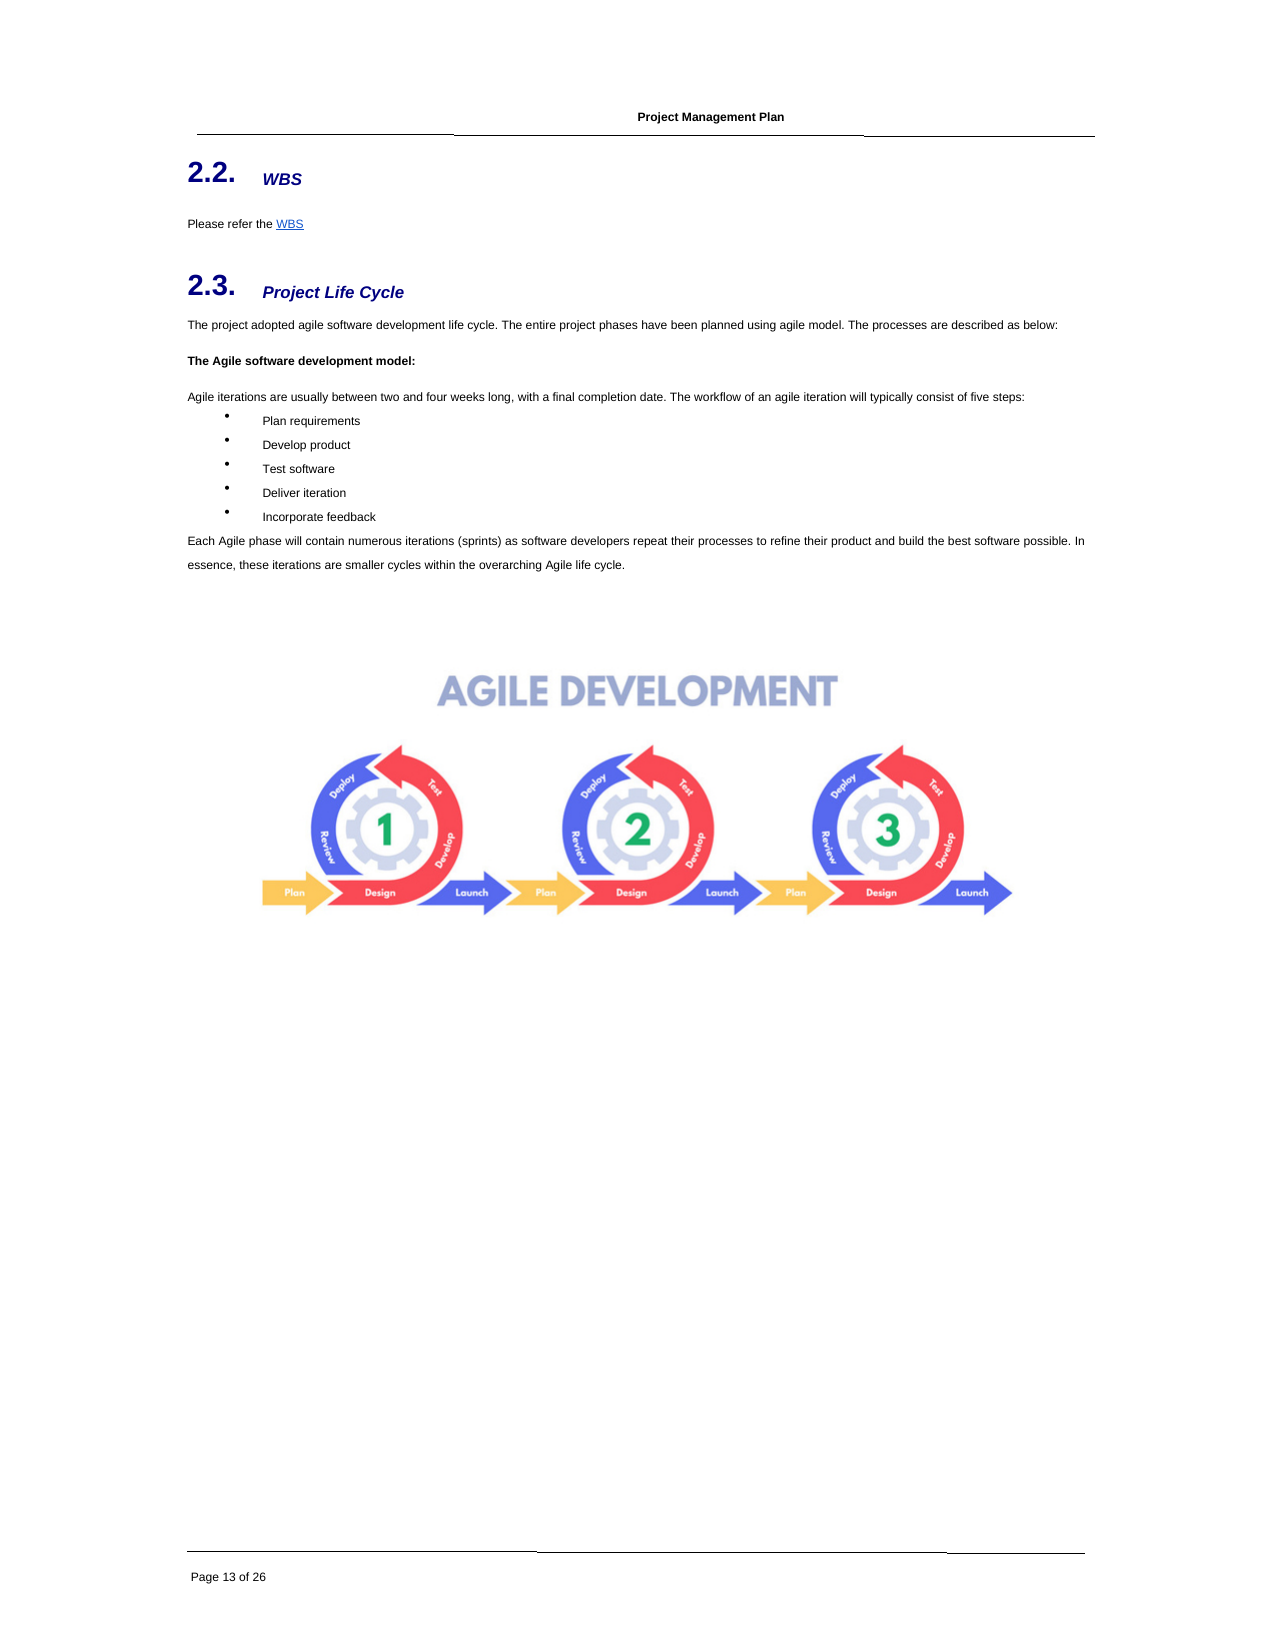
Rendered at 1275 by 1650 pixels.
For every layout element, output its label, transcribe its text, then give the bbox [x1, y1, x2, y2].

text The Agile software development model: [187, 344, 1087, 368]
picture [187, 572, 1088, 1022]
list Develop product [225, 428, 1087, 452]
text Agile iterations are usually between two and four weeks long, with a final completion date. The workflow of an agile iteration will typically consist of five steps: [187, 380, 1087, 404]
list WBS [187, 155, 1087, 189]
list Test software [225, 452, 1087, 476]
text Each Agile phase will contain numerous iterations (sprints) as software developers repeat their processes to refine their product and build the best software possible. In essence, these iterations are smaller cycles within the overarching Agile life cycle. [187, 524, 1087, 572]
list Plan requirements [225, 404, 1087, 428]
text The project adopted agile software development life cycle. The entire project phases have been planned using agile model. The processes are described as below: [187, 308, 1087, 332]
list Incorporate feedback [225, 500, 1087, 524]
text Please refer the WBS [187, 207, 1087, 231]
list Project Life Cycle [187, 268, 1087, 301]
list Deliver iteration [225, 476, 1087, 500]
